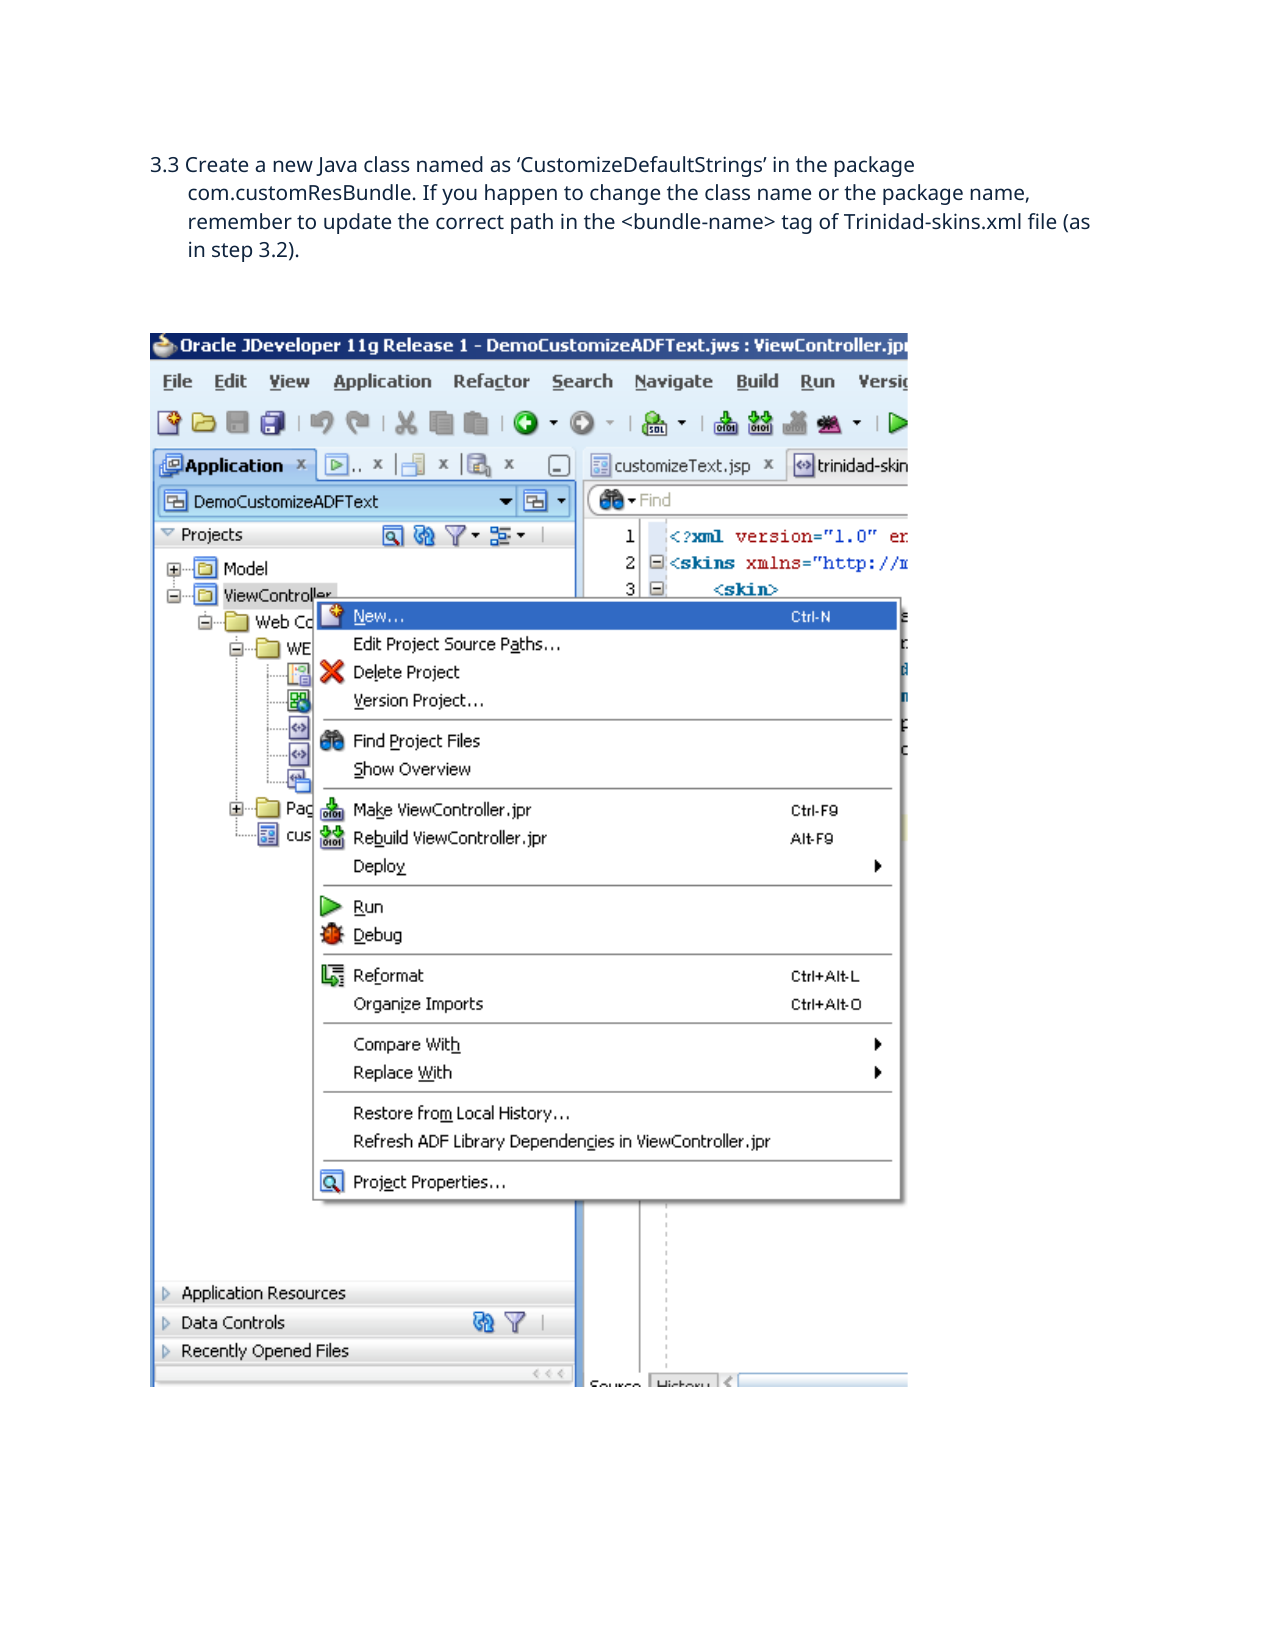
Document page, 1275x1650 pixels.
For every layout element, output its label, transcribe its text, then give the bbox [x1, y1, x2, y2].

text 3.3 Create a new Java class named as ‘CustomizeDefaultStrings’ in the package com.customResBundle. If you happen to change the class name or the package name, remember to update the correct path in the <bundle-name> tag of Trinidad-skins.xml file (as in step 3.2). [150, 150, 1102, 264]
picture [150, 333, 908, 1387]
